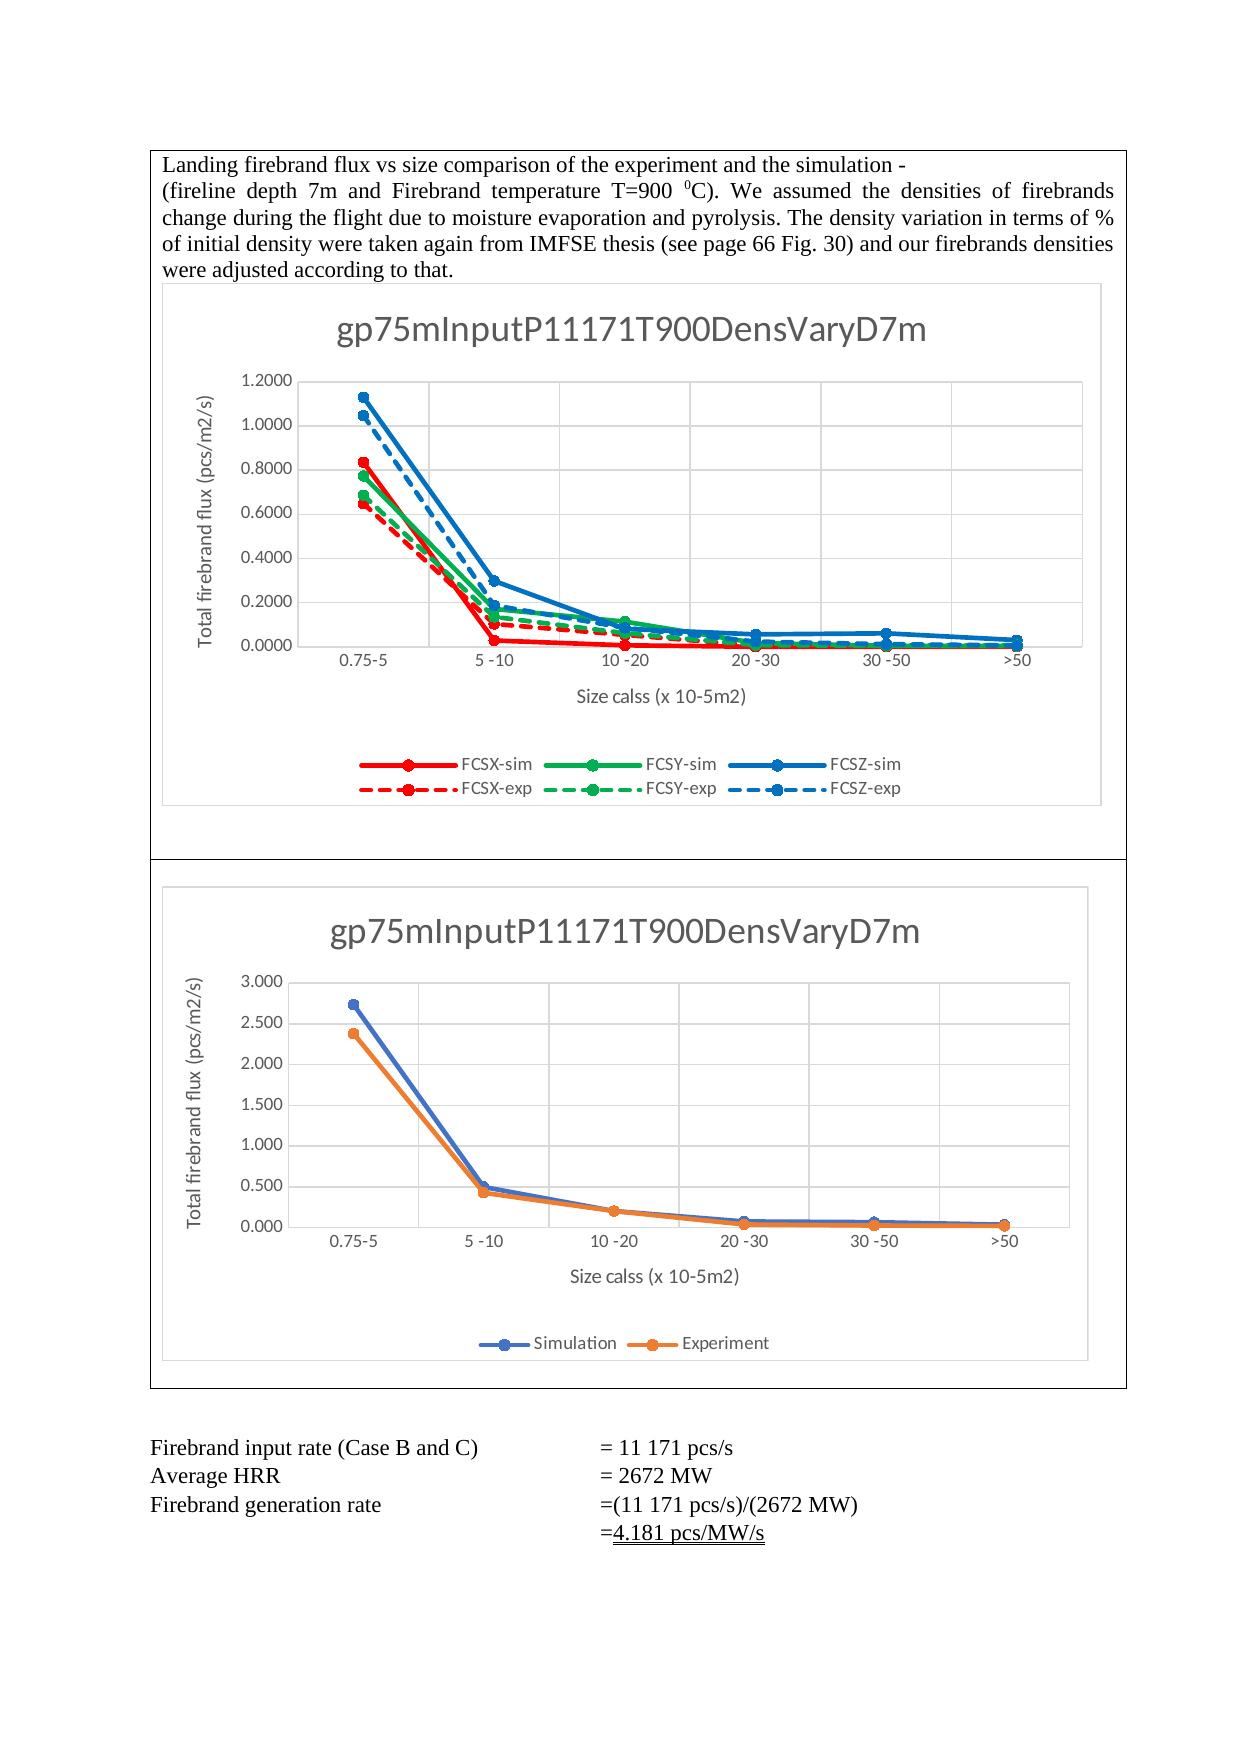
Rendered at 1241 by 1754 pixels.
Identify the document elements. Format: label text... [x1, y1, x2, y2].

text =4.181 pcs/MW/s [150, 1519, 1090, 1546]
table_header Landing firebrand flux vs size comparison of the experiment and the simulation - (fireline depth 7m and Firebrand temperature T=900 0C). We assumed the densities of firebrands change during the flight due to moisture evaporation and pyrolysis. The density variation in terms of % of initial density were taken again from IMFSE thesis (see page 66 Fig. 30) and our firebrands densities were adjusted according to that. [151, 151, 1126, 859]
table_cell [151, 860, 1126, 1388]
text Firebrand input rate (Case B and C) = 11 171 pcs/s [150, 1434, 1090, 1460]
text Firebrand generation rate =(11 171 pcs/s)/(2672 MW) [150, 1491, 1090, 1517]
text Average HRR = 2672 MW [150, 1462, 1090, 1489]
